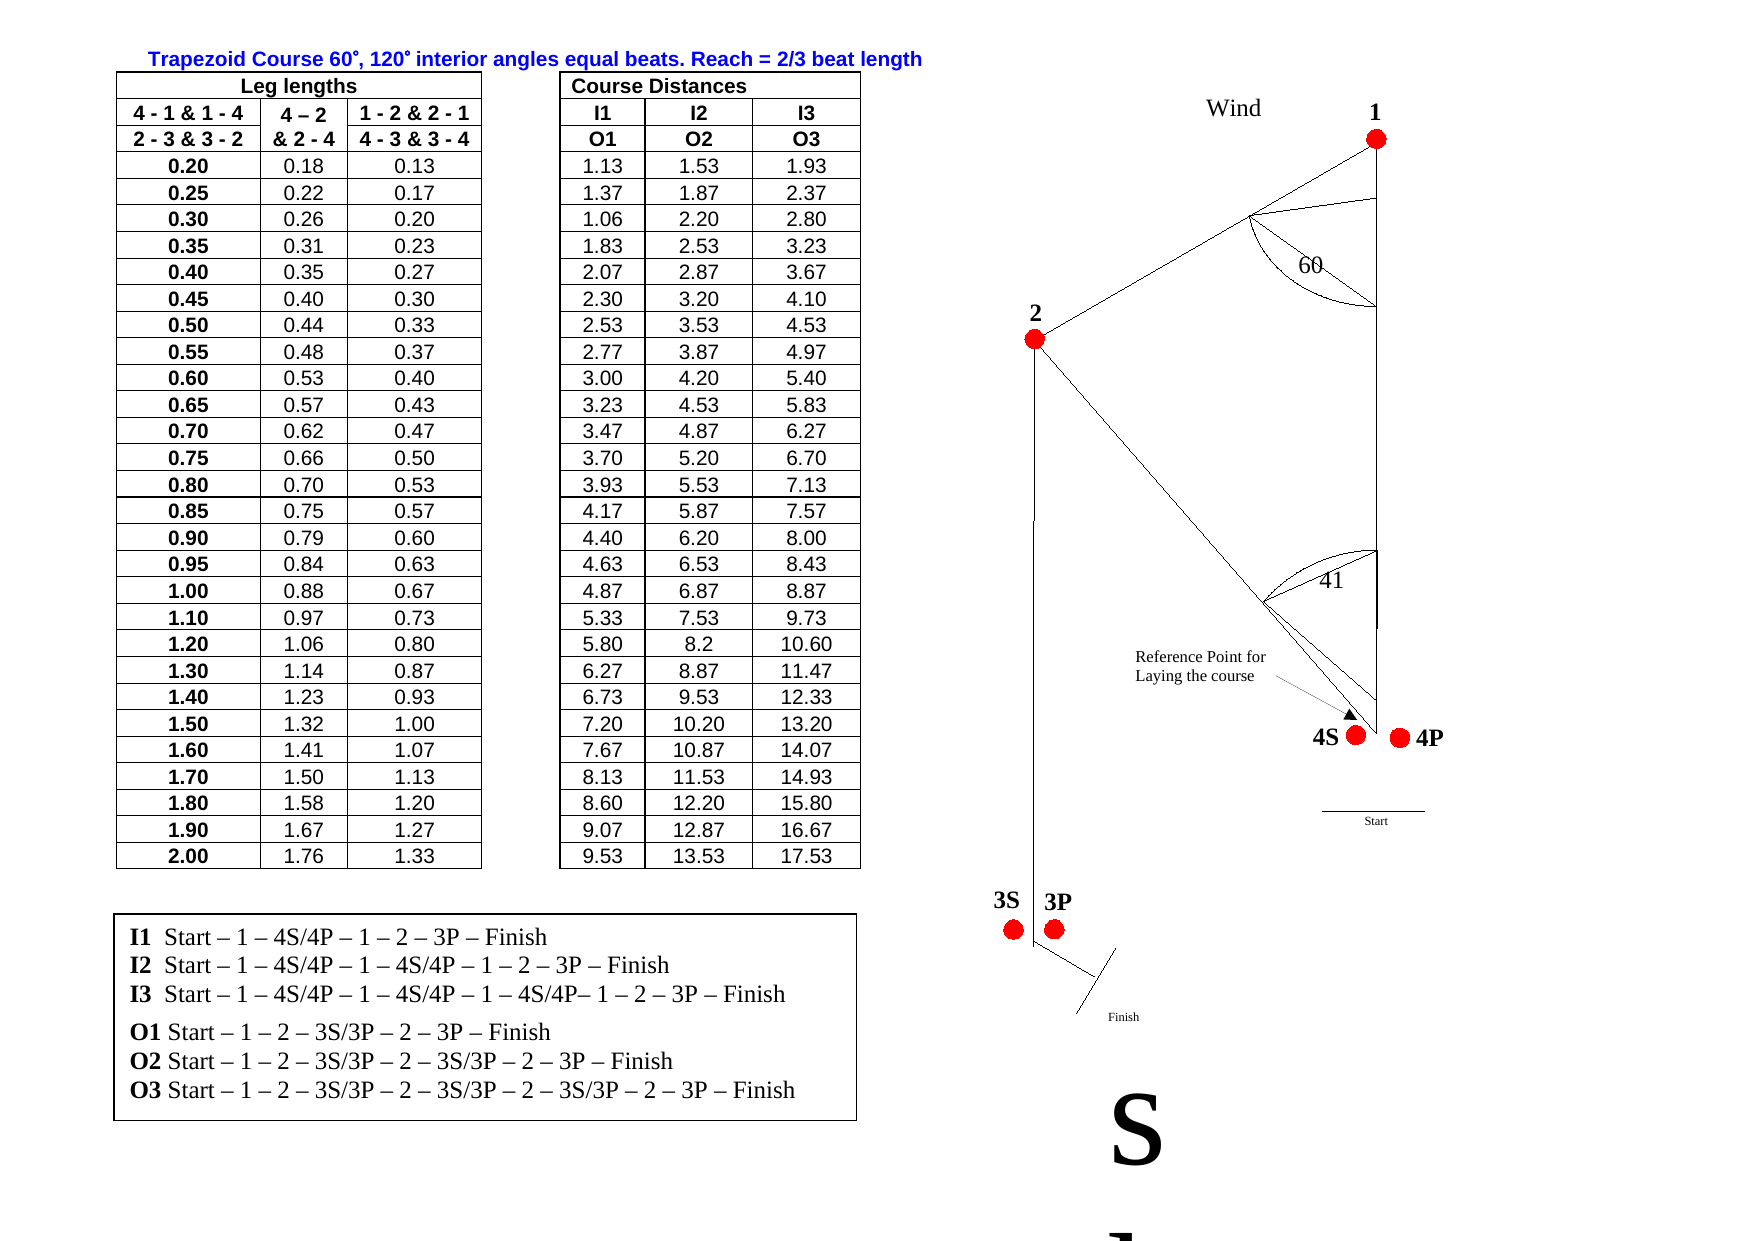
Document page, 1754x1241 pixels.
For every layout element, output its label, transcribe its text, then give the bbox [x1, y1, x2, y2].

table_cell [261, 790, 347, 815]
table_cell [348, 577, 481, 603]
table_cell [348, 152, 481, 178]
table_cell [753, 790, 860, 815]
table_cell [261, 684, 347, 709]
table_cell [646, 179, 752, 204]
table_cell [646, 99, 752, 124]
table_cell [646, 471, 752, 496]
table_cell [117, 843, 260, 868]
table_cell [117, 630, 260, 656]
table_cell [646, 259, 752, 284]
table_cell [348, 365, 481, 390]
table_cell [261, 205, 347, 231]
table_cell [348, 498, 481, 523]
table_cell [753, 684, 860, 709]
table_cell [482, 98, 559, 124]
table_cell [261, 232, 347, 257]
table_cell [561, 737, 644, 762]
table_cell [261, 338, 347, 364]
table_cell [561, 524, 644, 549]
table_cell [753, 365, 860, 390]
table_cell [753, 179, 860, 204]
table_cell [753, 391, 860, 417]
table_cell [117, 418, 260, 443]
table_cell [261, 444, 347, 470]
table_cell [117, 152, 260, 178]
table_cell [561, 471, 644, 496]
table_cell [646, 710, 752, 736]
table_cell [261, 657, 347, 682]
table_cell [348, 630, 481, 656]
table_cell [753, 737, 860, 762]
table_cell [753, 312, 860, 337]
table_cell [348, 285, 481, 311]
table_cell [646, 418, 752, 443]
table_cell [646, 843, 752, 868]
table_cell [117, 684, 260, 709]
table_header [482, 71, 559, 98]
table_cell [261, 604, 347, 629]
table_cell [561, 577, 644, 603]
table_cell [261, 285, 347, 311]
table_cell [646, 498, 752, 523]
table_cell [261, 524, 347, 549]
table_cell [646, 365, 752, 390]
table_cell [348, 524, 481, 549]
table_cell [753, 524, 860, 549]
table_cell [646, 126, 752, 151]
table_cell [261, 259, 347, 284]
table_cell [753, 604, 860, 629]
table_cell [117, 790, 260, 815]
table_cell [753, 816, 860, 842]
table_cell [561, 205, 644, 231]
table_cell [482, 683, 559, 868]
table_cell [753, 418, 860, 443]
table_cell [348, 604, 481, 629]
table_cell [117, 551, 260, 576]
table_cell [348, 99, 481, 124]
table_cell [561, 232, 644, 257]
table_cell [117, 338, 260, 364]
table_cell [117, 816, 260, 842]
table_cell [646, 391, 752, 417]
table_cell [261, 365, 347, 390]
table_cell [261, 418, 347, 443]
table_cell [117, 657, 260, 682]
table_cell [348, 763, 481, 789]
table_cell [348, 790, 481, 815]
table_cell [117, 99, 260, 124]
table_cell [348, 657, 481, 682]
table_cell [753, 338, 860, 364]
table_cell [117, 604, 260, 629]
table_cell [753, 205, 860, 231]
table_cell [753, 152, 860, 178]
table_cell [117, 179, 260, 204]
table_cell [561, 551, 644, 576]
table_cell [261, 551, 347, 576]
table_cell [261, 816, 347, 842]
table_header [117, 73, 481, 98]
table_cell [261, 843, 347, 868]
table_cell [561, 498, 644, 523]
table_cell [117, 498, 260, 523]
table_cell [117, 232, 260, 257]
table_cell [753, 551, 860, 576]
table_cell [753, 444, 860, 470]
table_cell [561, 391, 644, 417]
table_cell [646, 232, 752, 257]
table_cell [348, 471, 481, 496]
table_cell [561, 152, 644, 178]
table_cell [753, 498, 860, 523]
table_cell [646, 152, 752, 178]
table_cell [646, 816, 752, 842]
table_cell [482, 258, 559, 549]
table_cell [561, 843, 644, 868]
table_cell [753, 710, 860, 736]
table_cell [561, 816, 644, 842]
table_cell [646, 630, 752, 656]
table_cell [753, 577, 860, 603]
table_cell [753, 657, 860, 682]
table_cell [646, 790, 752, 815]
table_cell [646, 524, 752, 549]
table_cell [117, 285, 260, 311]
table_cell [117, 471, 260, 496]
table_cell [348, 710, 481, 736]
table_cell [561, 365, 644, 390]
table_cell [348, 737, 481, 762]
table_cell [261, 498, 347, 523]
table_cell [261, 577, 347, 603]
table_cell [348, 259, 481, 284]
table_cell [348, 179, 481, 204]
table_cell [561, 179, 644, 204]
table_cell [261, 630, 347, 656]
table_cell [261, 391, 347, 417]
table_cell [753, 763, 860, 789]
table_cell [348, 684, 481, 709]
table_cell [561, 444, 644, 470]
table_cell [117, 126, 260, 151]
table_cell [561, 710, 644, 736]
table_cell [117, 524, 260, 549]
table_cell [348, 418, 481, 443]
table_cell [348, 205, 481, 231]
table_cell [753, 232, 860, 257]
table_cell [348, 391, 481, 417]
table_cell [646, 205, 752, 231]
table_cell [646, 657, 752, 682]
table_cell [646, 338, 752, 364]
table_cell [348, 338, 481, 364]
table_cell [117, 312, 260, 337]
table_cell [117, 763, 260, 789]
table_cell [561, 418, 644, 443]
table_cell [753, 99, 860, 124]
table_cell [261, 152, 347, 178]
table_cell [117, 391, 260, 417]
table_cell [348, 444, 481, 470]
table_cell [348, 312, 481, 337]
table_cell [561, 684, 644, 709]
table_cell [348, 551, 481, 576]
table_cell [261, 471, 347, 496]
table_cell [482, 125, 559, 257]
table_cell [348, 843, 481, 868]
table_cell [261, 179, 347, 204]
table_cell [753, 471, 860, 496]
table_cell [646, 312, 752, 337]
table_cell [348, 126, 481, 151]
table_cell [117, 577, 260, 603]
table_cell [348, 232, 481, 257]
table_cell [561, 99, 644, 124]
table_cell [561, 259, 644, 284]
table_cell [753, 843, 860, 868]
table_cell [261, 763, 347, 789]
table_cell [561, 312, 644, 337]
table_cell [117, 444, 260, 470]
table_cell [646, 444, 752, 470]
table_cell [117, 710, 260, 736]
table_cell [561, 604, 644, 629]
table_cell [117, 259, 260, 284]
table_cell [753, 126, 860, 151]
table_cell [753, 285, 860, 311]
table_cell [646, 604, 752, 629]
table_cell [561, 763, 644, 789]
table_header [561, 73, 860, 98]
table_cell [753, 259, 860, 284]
subtitle Trapezoid Course 60, 120 interior angles equal beats. Reach = 2/3 beat length [148, 47, 1610, 71]
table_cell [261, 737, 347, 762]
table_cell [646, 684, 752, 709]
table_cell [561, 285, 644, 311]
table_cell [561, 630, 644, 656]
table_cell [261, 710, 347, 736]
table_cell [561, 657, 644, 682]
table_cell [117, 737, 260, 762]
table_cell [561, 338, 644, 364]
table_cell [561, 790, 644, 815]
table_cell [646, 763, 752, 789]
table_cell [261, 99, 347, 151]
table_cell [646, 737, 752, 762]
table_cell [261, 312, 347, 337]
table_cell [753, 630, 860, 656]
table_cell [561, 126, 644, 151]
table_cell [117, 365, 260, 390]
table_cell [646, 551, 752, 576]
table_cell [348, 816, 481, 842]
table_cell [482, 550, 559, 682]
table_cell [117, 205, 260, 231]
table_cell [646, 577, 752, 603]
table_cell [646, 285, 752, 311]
